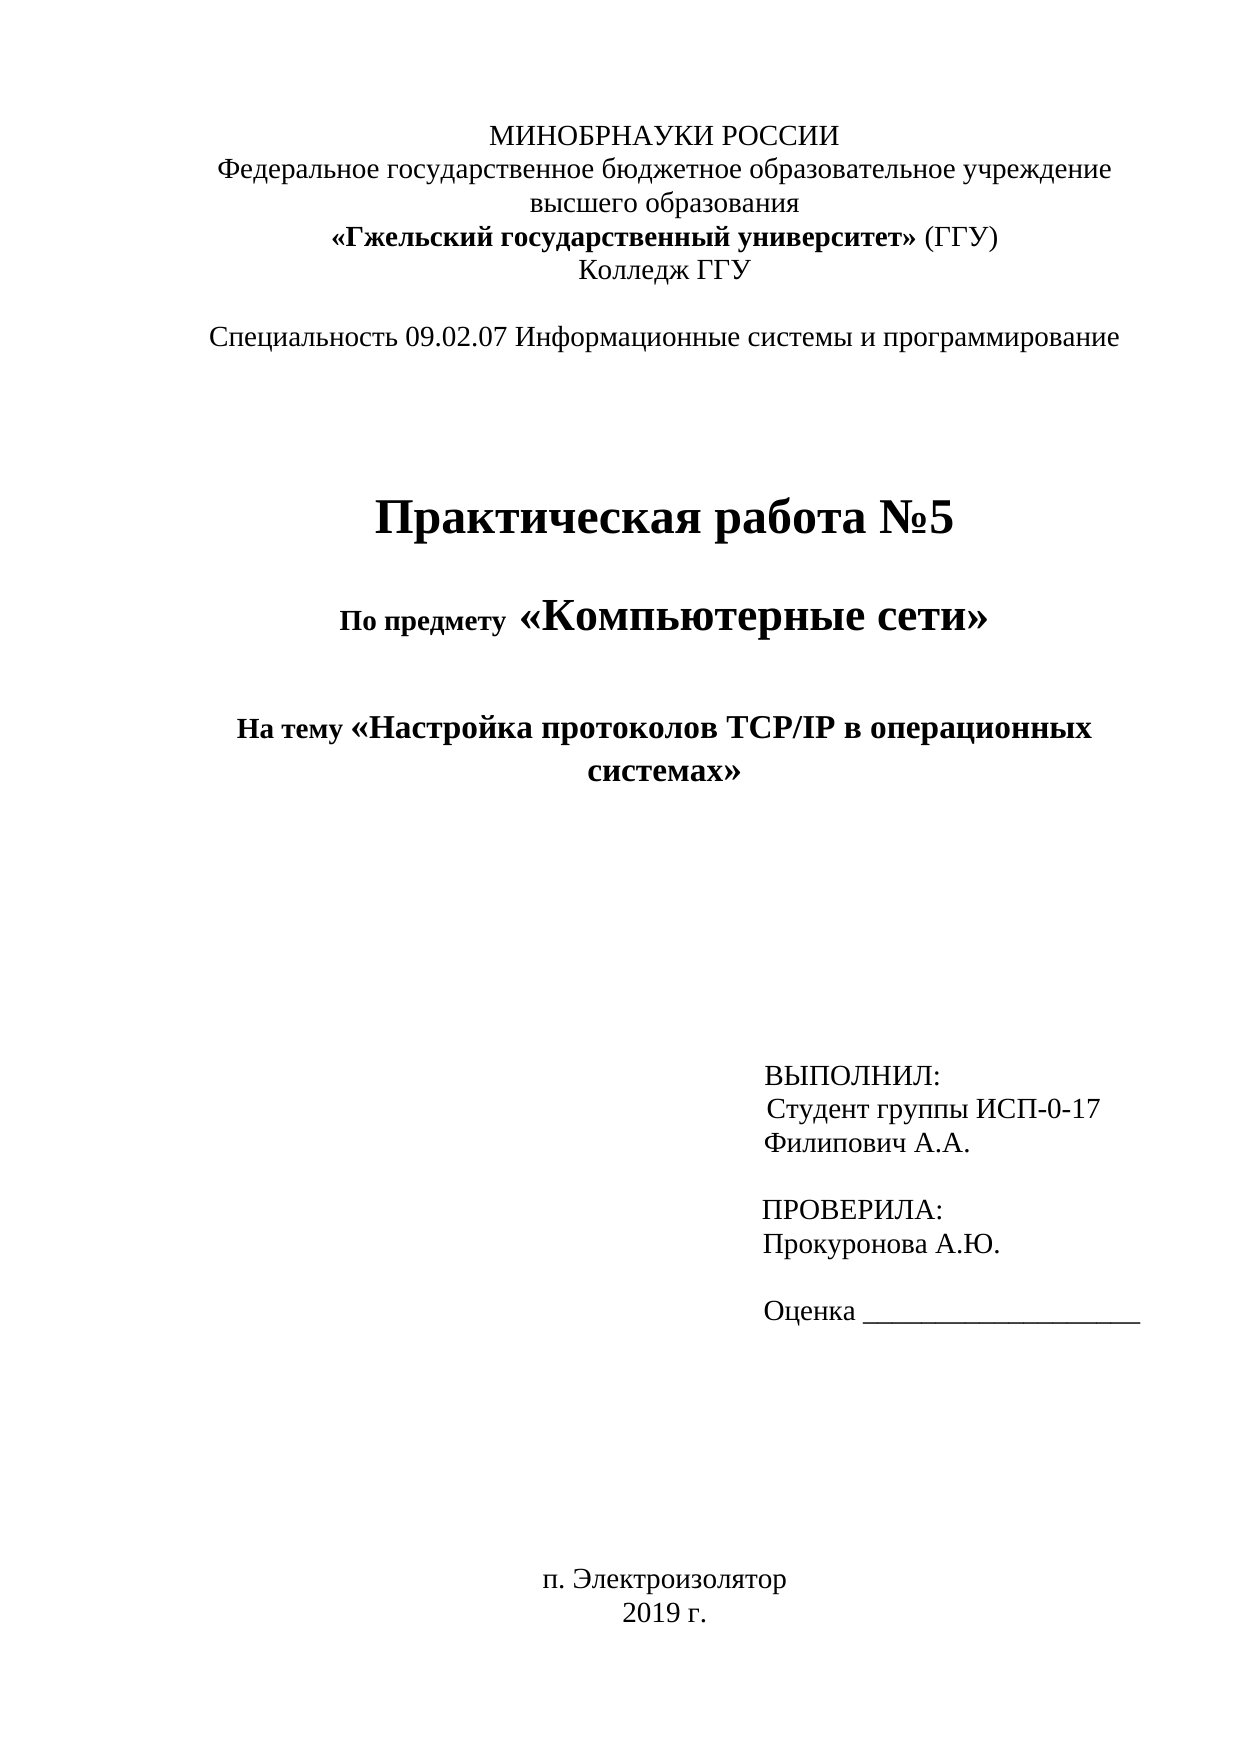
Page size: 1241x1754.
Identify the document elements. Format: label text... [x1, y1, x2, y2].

text МИНОБРНАУКИ РОССИИ [177, 118, 1152, 152]
text Специальность 09.02.07 Информационные системы и программирование [177, 319, 1152, 353]
text ВЫПОЛНИЛ: [325, 1058, 1152, 1092]
text Практическая работа №5 [177, 487, 1152, 544]
text Оценка ___________________ [177, 1293, 1152, 1326]
text Федеральное государственное бюджетное образовательное учреждение [177, 152, 1152, 185]
text Филипович А.А. [325, 1125, 1152, 1159]
text п. Электроизолятор [177, 1561, 1152, 1595]
text Студент группы ИСП-0-17 [325, 1092, 1152, 1125]
text Колледж ГГУ [177, 252, 1152, 286]
text На тему «Настройка протоколов TCP/IP в операционных системах» [177, 703, 1152, 789]
text 2019 г. [177, 1595, 1152, 1628]
text ПРОВЕРИЛА: [325, 1192, 1152, 1226]
text Прокуронова А.Ю. [325, 1226, 1152, 1259]
text «Гжельский государственный университет» (ГГУ) [177, 219, 1152, 252]
text По предмету «Компьютерные сети» [177, 588, 1152, 640]
text высшего образования [177, 185, 1152, 219]
